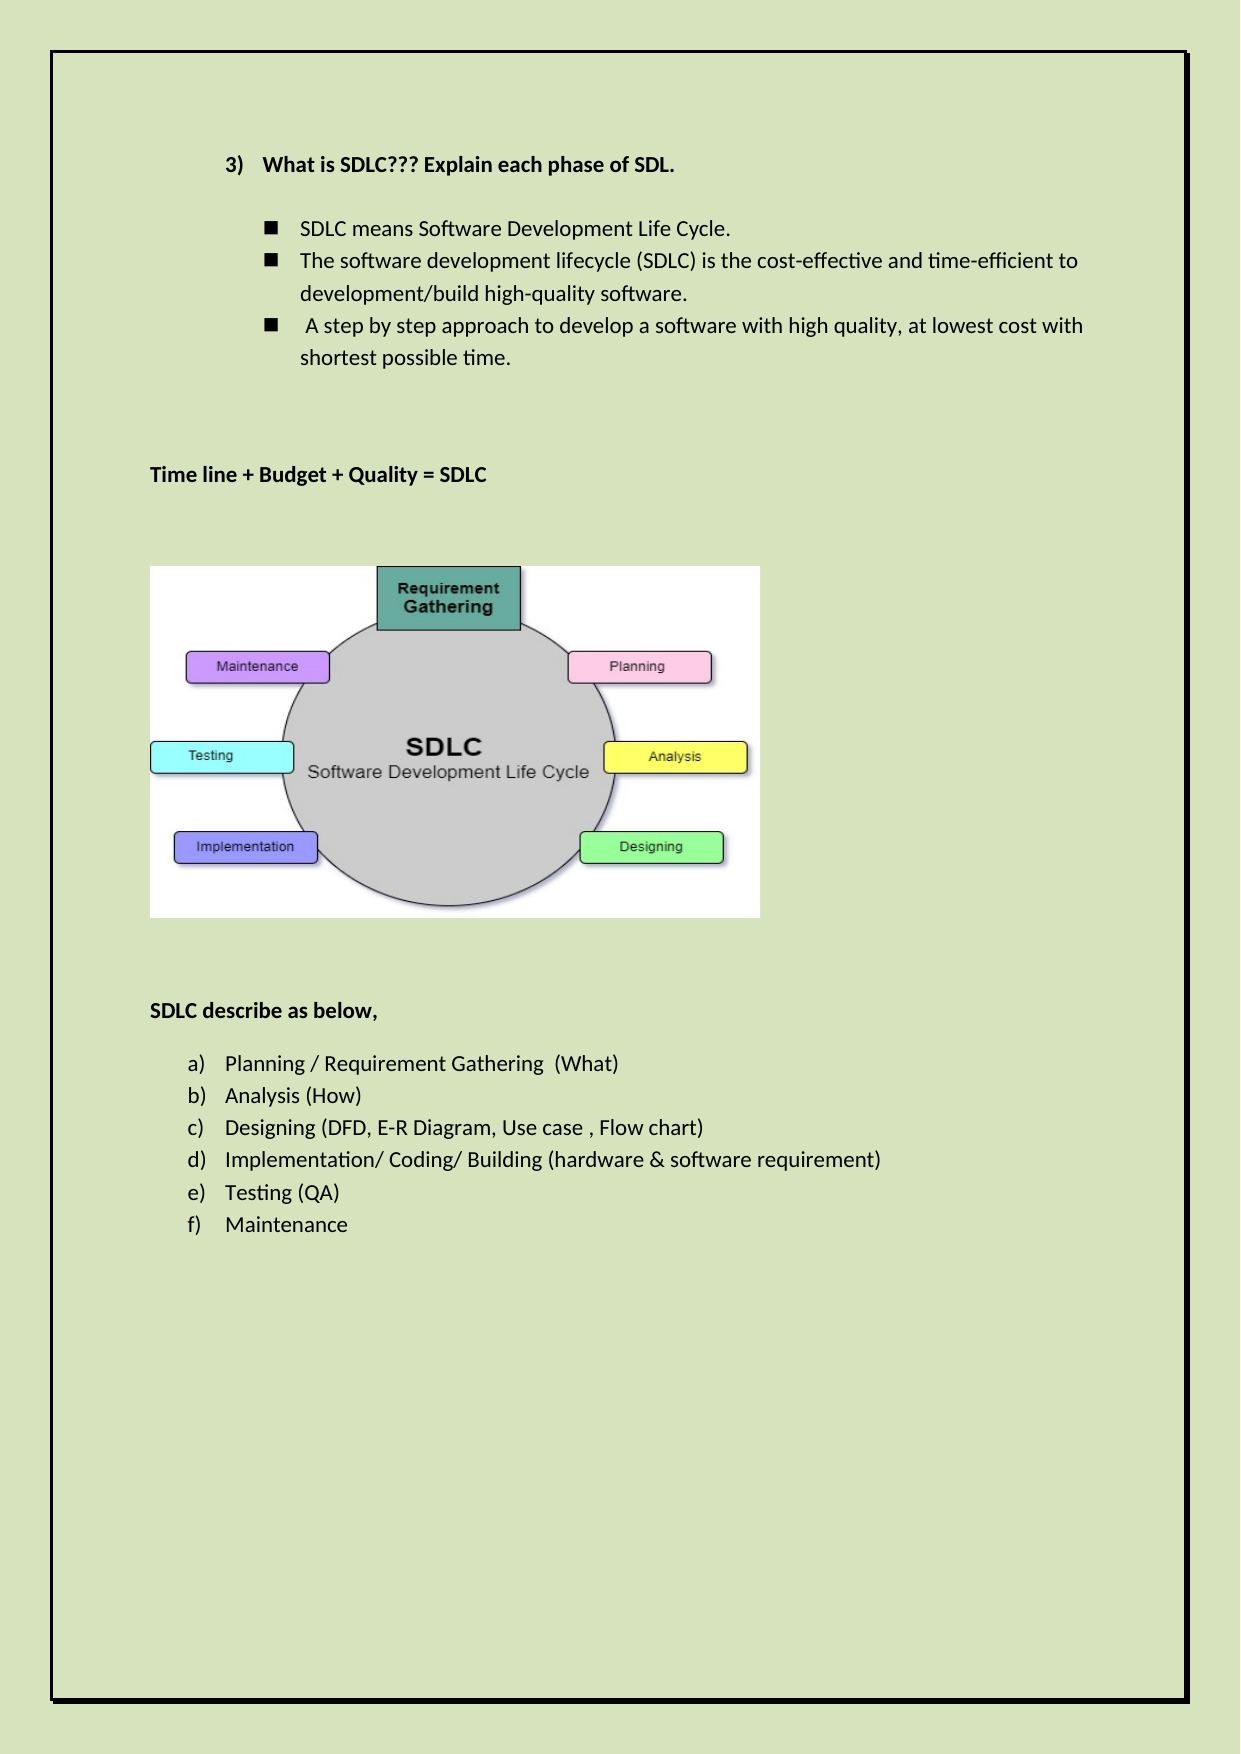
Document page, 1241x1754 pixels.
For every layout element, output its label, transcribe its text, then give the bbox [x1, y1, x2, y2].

list Designing (DFD, E-R Diagram, Use case , Flow chart) [187, 1113, 1087, 1141]
list A step by step approach to develop a software with high quality, at lowest cost with shortest possible time. [262, 311, 1087, 371]
list Testing (QA) [187, 1178, 1087, 1206]
list Planning / Requirement Gathering (What) [187, 1049, 1087, 1077]
text SDLC describe as below, [150, 996, 1087, 1024]
list Implementation/ Coding/ Building (hardware & software requirement) [187, 1146, 1087, 1173]
list Analysis (How) [187, 1081, 1087, 1109]
list The software development lifecycle (SDLC) is the cost-effective and time-efficient to development/build high-quality software. [262, 247, 1087, 307]
list What is SDLC??? Explain each phase of SDL. [225, 150, 1087, 178]
picture [150, 566, 761, 918]
list Maintenance [187, 1210, 1087, 1238]
text Time line + Budget + Quality = SDLC [150, 461, 1087, 488]
list SDLC means Software Development Life Cycle. [262, 214, 1087, 242]
